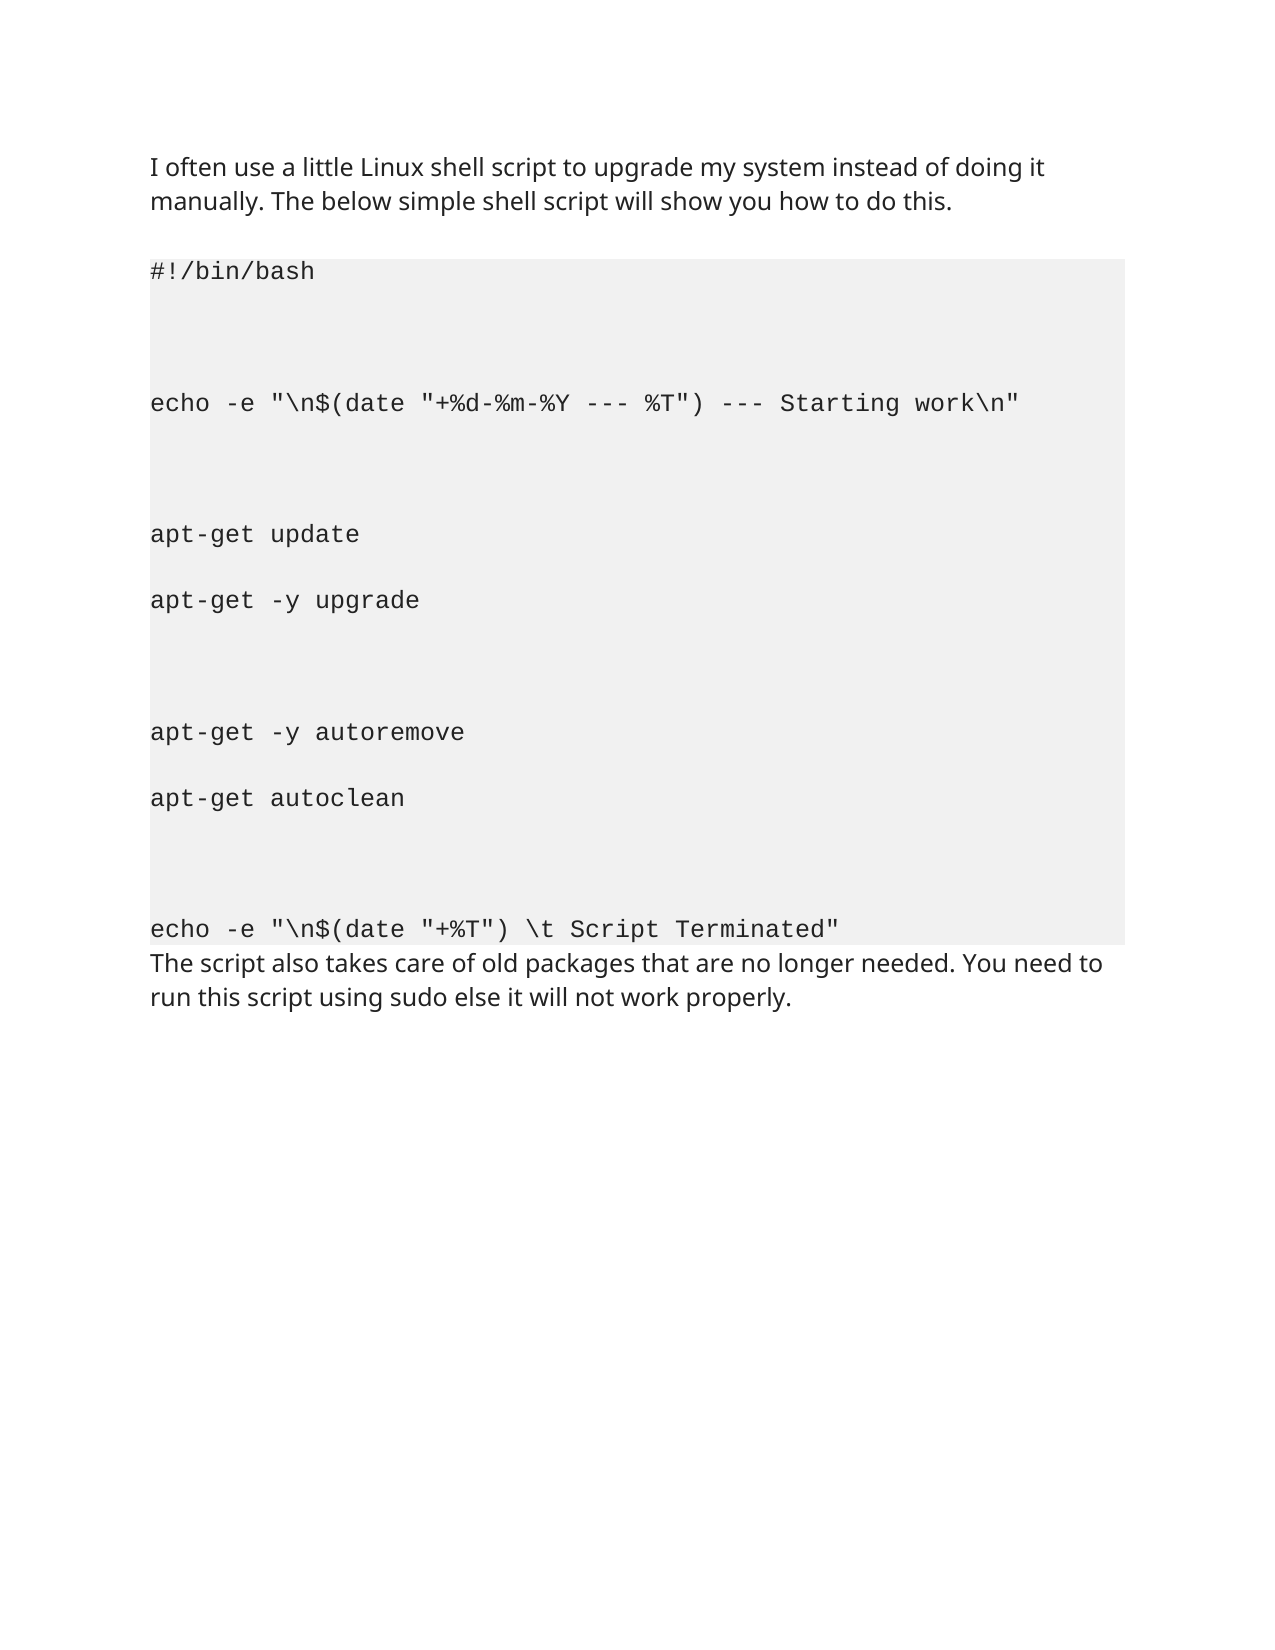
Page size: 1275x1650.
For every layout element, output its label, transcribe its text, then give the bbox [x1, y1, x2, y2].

text echo -e "\n$(date "+%T") \t Script Terminated" [150, 917, 1125, 945]
text apt-get update [150, 522, 1125, 550]
text apt-get -y upgrade [150, 588, 1125, 616]
text #!/bin/bash [150, 259, 1125, 287]
text The script also takes care of old packages that are no longer needed. You need to run this script using sudo else it will not work properly. [150, 945, 1125, 1013]
text I often use a little Linux shell script to upgrade my system instead of doing it manually. The below simple shell script will show you how to do this. [150, 150, 1125, 218]
text apt-get -y autoremove [150, 719, 1125, 748]
text apt-get autoclean [150, 785, 1125, 814]
text echo -e "\n$(date "+%d-%m-%Y --- %T") --- Starting work\n" [150, 390, 1125, 419]
